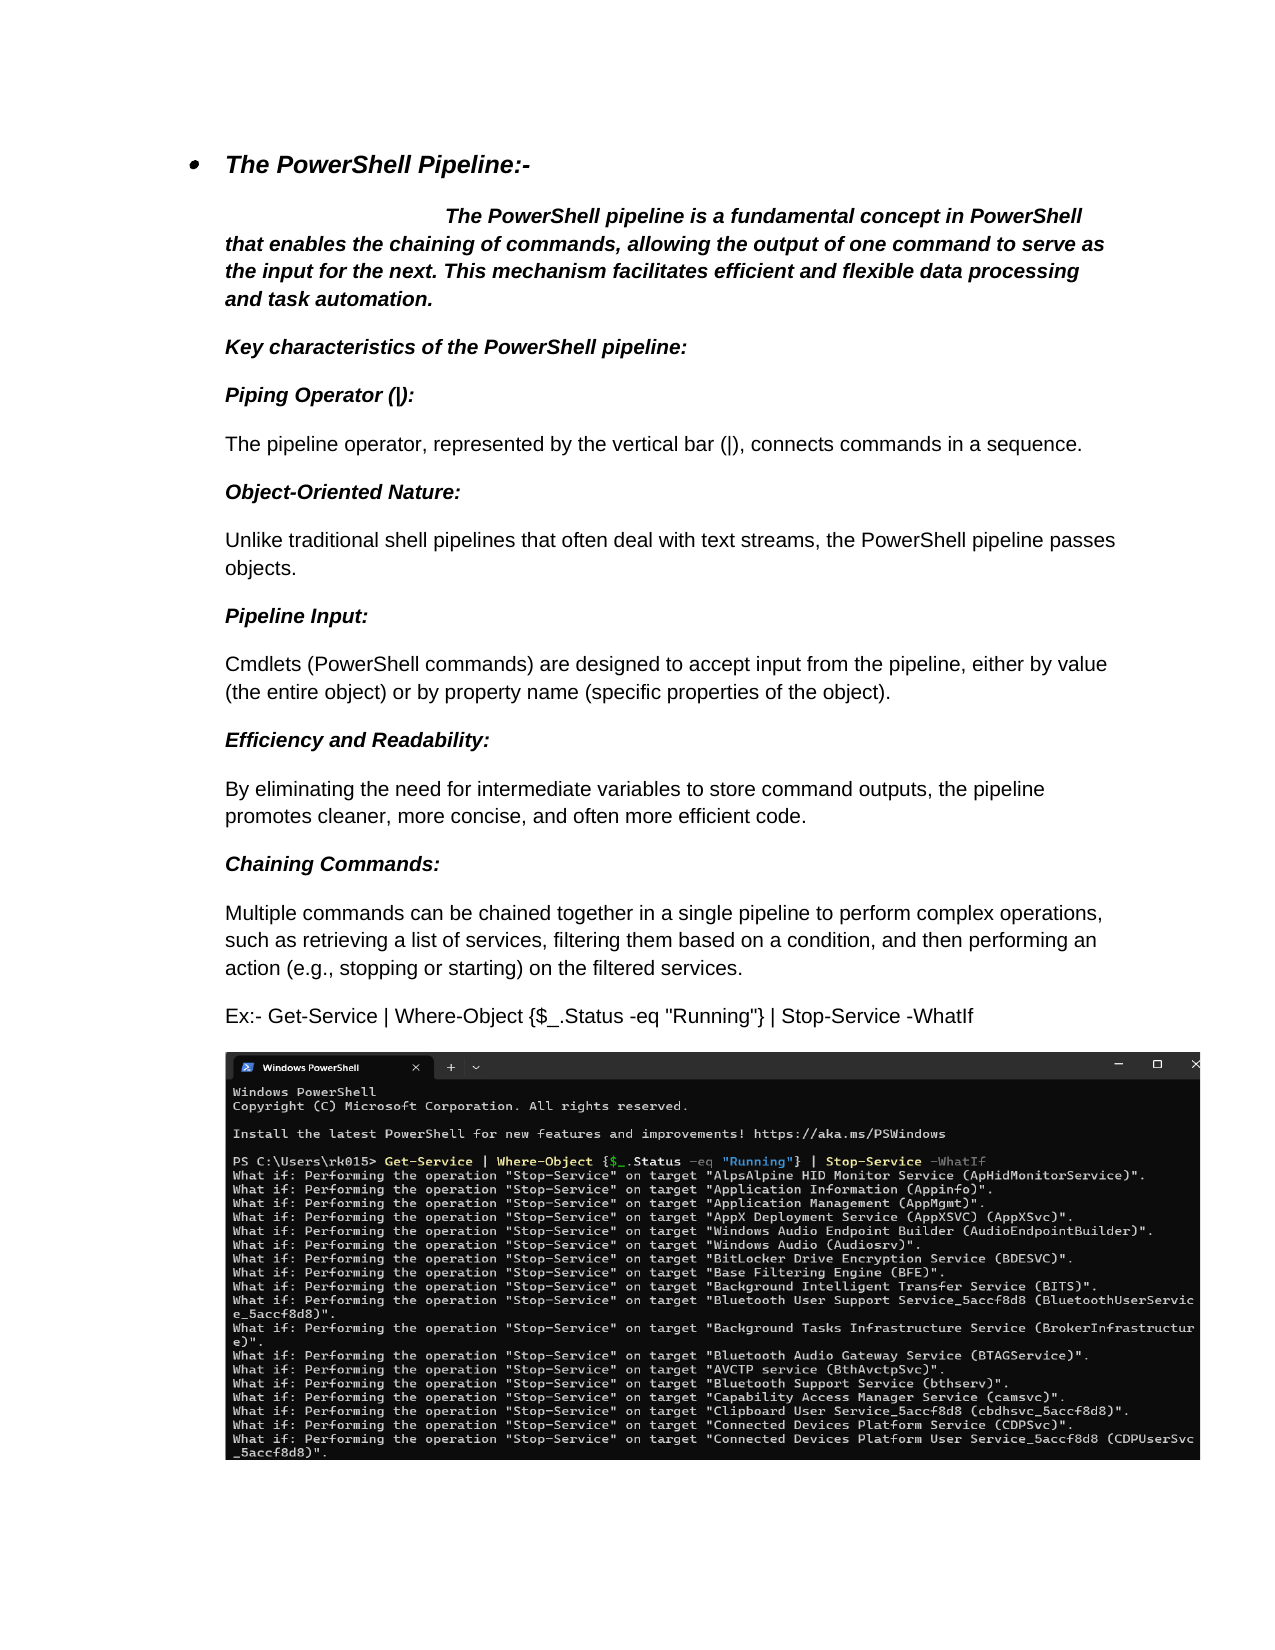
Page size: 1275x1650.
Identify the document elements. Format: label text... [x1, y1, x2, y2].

text Pipeline Input: [225, 604, 1125, 628]
text Object-Oriented Nature: [225, 480, 1125, 504]
picture [225, 1052, 1200, 1460]
text Multiple commands can be chained together in a single pipeline to perform complex operations, such as retrieving a list of services, filtering them based on a condition, and then performing an action (e.g., stopping or starting) on the filtered services. [225, 901, 1125, 979]
text Chaining Commands: [225, 852, 1125, 876]
text Key characteristics of the PowerShell pipeline: [225, 335, 1125, 359]
text Cmdlets (PowerShell commands) are designed to accept input from the pipeline, either by value (the entire object) or by property name (specific properties of the object). [225, 652, 1125, 704]
text Ex:- Get-Service | Where-Object {$_.Status -eq "Running"} | Stop-Service -WhatIf [225, 1004, 1125, 1028]
list The PowerShell Pipeline:- [187, 150, 1125, 179]
text Efficiency and Readability: [225, 728, 1125, 752]
text The PowerShell pipeline is a fundamental concept in PowerShell that enables the chaining of commands, allowing the output of one command to serve as the input for the next. This mechanism facilitates efficient and flexible data processing and task automation. [225, 204, 1125, 310]
text Unlike traditional shell pipelines that often deal with text streams, the PowerShell pipeline passes objects. [225, 528, 1125, 579]
text Piping Operator (|): [225, 383, 1125, 407]
text By eliminating the need for intermediate variables to store command outputs, the pipeline promotes cleaner, more concise, and often more efficient code. [225, 776, 1125, 828]
text The pipeline operator, represented by the vertical bar (|), connects commands in a sequence. [225, 431, 1125, 455]
